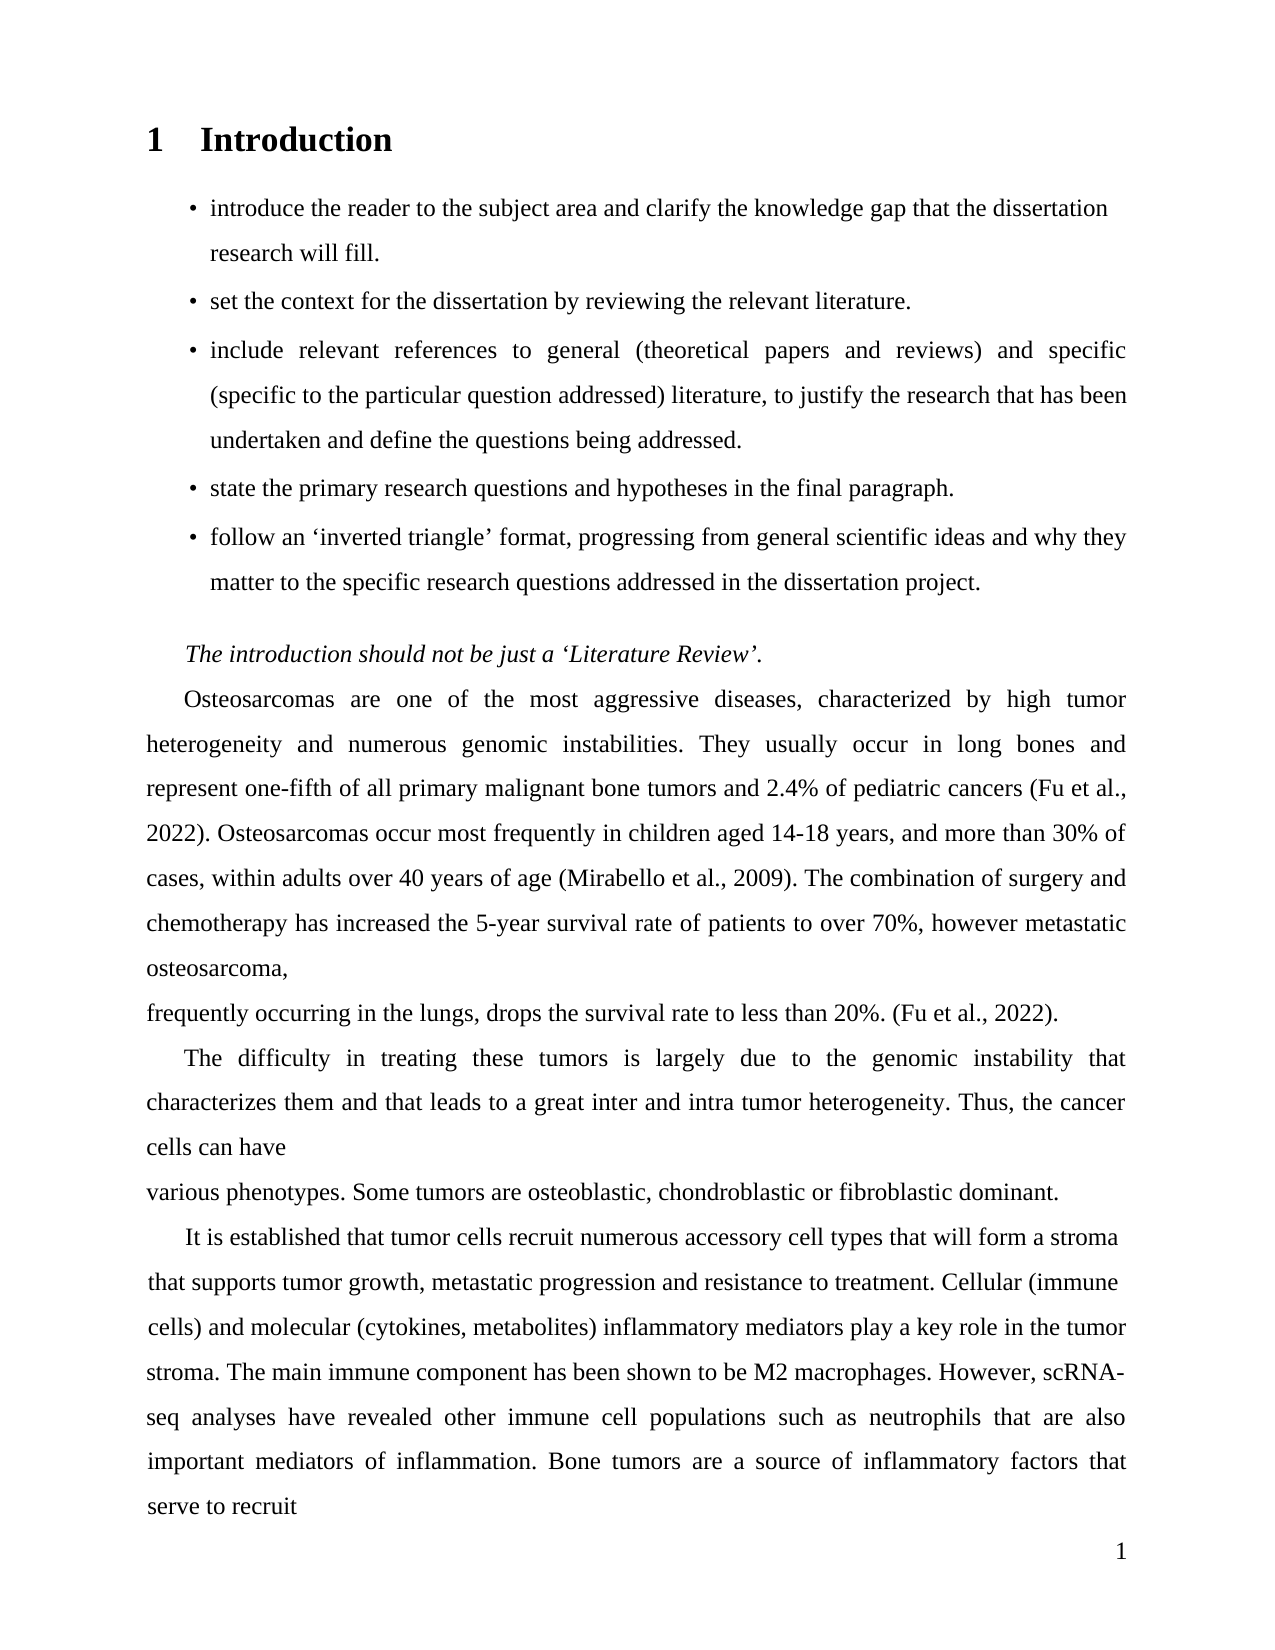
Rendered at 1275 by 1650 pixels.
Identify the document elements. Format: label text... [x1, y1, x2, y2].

list include relevant references to general (theoretical papers and reviews) and specific (specific to the particular question addressed) literature, to justify the research that has been undertaken and define the questions being addressed. [189, 335, 1127, 454]
list introduce the reader to the subject area and clarify the knowledge gap that the dissertation [189, 193, 1127, 221]
text The difficulty in treating these tumors is largely due to the genomic instability that characterizes them and that leads to a great inter and intra tumor heterogeneity. Thus, the cancer cells can have [146, 1043, 1127, 1161]
text various phenotypes. Some tumors are osteoblastic, chondroblastic or fibroblastic dominant. [146, 1177, 1127, 1206]
text research will fill. [210, 238, 1127, 267]
list state the primary research questions and hypotheses in the final paragraph. [189, 473, 1127, 502]
text frequently occurring in the lungs, drops the survival rate to less than 20%. (Fu et al., 2022). [146, 998, 1127, 1027]
text stroma. The main immune component has been shown to be M2 macrophages. However, scRNA- [146, 1357, 1127, 1386]
list set the context for the dissertation by reviewing the relevant literature. [189, 286, 1127, 315]
text The introduction should not be just a ‘Literature Review’. [185, 639, 1127, 668]
text seq analyses have revealed other immune cell populations such as neutrophils that are also important mediators of inflammation. Bone tumors are a source of inflammatory factors that serve to recruit [146, 1402, 1127, 1520]
list follow an ‘inverted triangle’ format, progressing from general scientific ideas and why they matter to the specific research questions addressed in the dissertation project. [189, 522, 1127, 596]
text Osteosarcomas are one of the most aggressive diseases, characterized by high tumor heterogeneity and numerous genomic instabilities. They usually occur in long bones and represent one-fifth of all primary malignant bone tumors and 2.4% of pediatric cancers (Fu et al., 2022). Osteosarcomas occur most frequently in children aged 14-18 years, and more than 30% of cases, within adults over 40 years of age (Mirabello et al., 2009). The combination of surgery and chemotherapy has increased the 5-year survival rate of patients to over 70%, however metastatic osteosarcoma, [146, 684, 1127, 981]
text It is established that tumor cells recruit numerous accessory cell types that will form a stroma that supports tumor growth, metastatic progression and resistance to treatment. Cellular (immune cells) and molecular (cytokines, metabolites) inflammatory mediators play a key role in the tumor [148, 1222, 1127, 1341]
subtitle Introduction [146, 119, 1127, 159]
